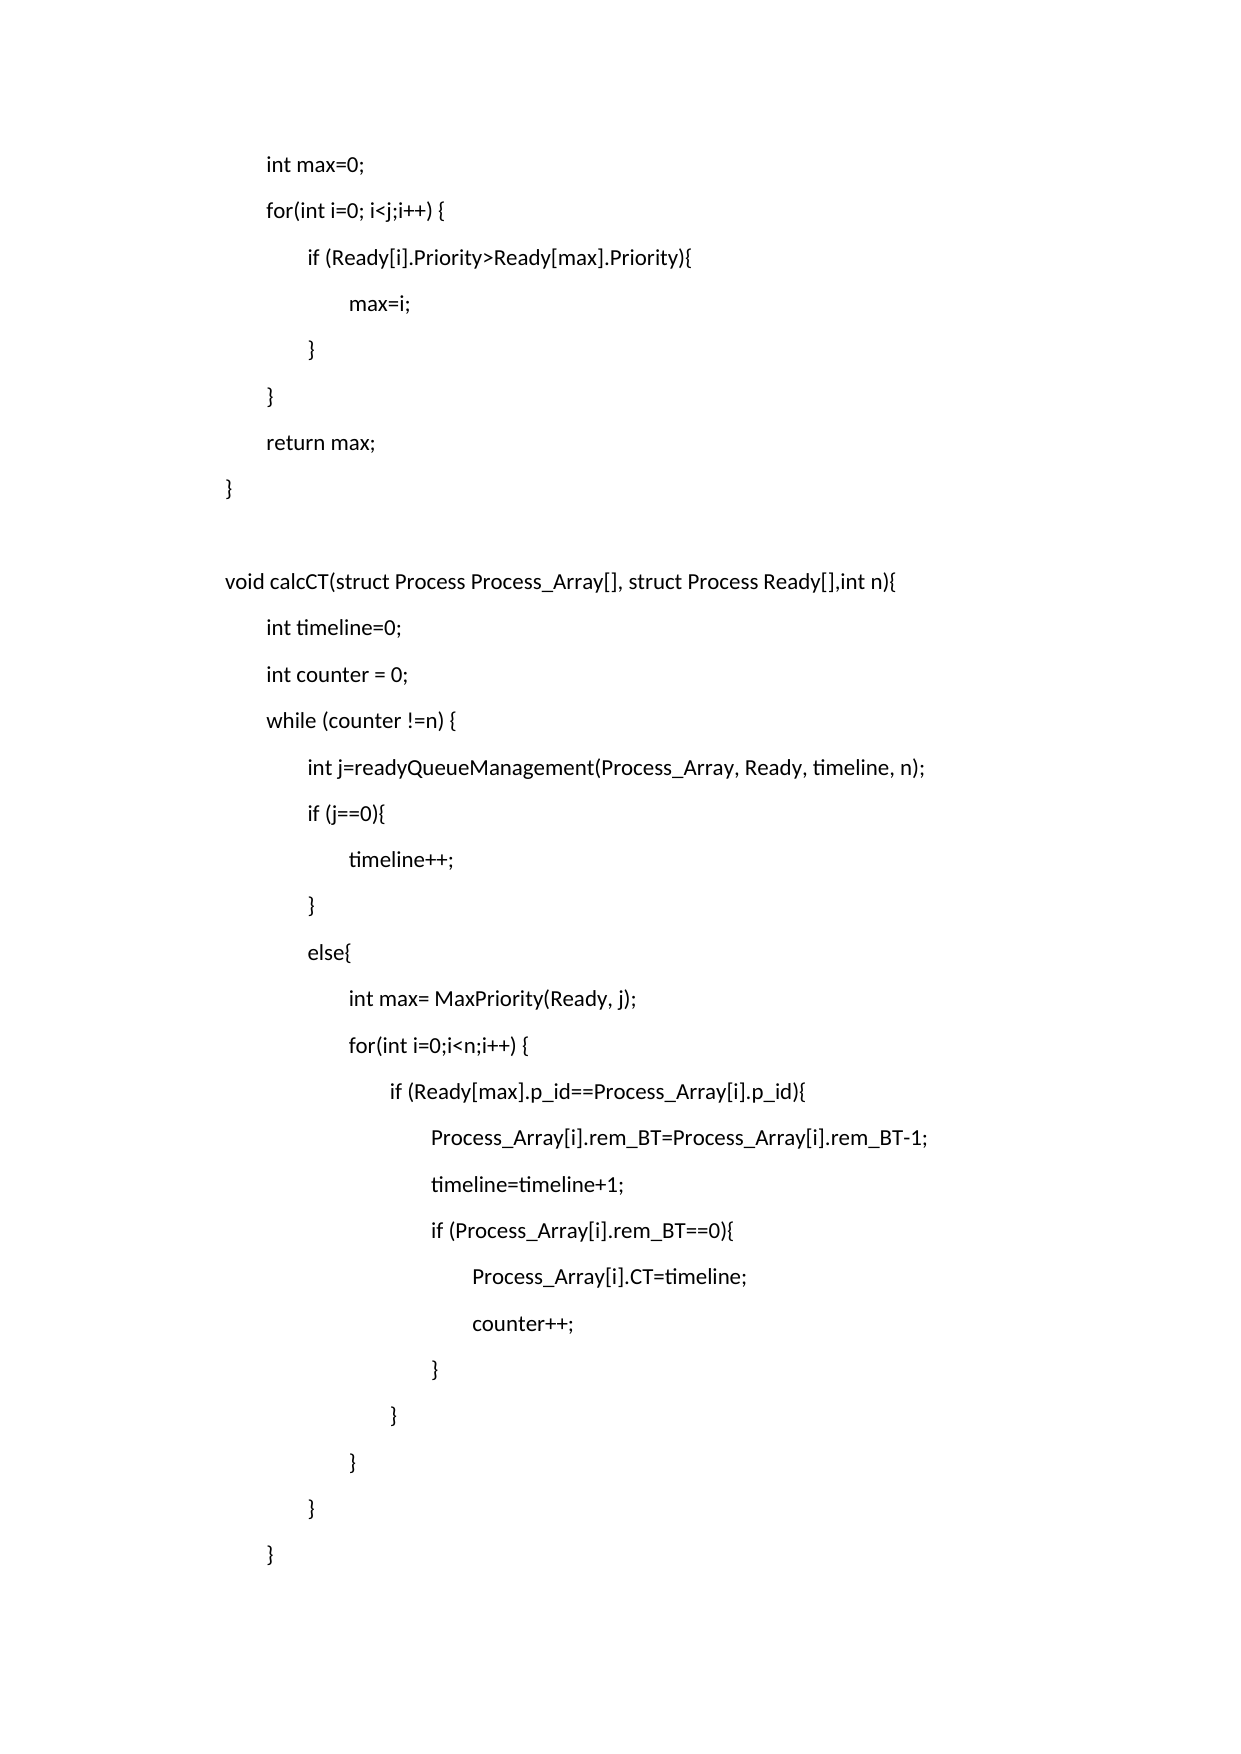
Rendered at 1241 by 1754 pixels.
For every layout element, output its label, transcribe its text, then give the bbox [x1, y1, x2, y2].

text } [225, 1402, 1090, 1429]
text int max=0; [225, 150, 1090, 178]
text for(int i=0; i<j;i++) { [225, 196, 1090, 224]
text Process_Array[i].rem_BT=Process_Array[i].rem_BT-1; [225, 1123, 1090, 1151]
text timeline++; [225, 845, 1090, 873]
text while (counter !=n) { [225, 706, 1090, 734]
text Process_Array[i].CT=timeline; [225, 1262, 1090, 1291]
text int j=readyQueueManagement(Process_Array, Ready, timeline, n); [225, 753, 1090, 781]
text } [225, 1448, 1090, 1476]
text if (Ready[i].Priority>Ready[max].Priority){ [225, 243, 1090, 271]
text } [225, 1355, 1090, 1383]
text timeline=timeline+1; [225, 1170, 1090, 1198]
text int timeline=0; [225, 613, 1090, 642]
text if (j==0){ [225, 799, 1090, 827]
text } [225, 474, 1090, 502]
text for(int i=0;i<n;i++) { [225, 1031, 1090, 1059]
text if (Process_Array[i].rem_BT==0){ [225, 1216, 1090, 1244]
text void calcCT(struct Process Process_Array[], struct Process Ready[],int n){ [225, 567, 1090, 595]
text counter++; [225, 1309, 1090, 1337]
text return max; [225, 428, 1090, 456]
text } [225, 335, 1090, 363]
text } [225, 1541, 1090, 1569]
text int max= MaxPriority(Ready, j); [225, 984, 1090, 1012]
text else{ [225, 938, 1090, 966]
text } [225, 1494, 1090, 1522]
text if (Ready[max].p_id==Process_Array[i].p_id){ [225, 1077, 1090, 1105]
text max=i; [225, 289, 1090, 317]
text int counter = 0; [225, 660, 1090, 688]
text } [225, 382, 1090, 410]
text } [225, 892, 1090, 920]
